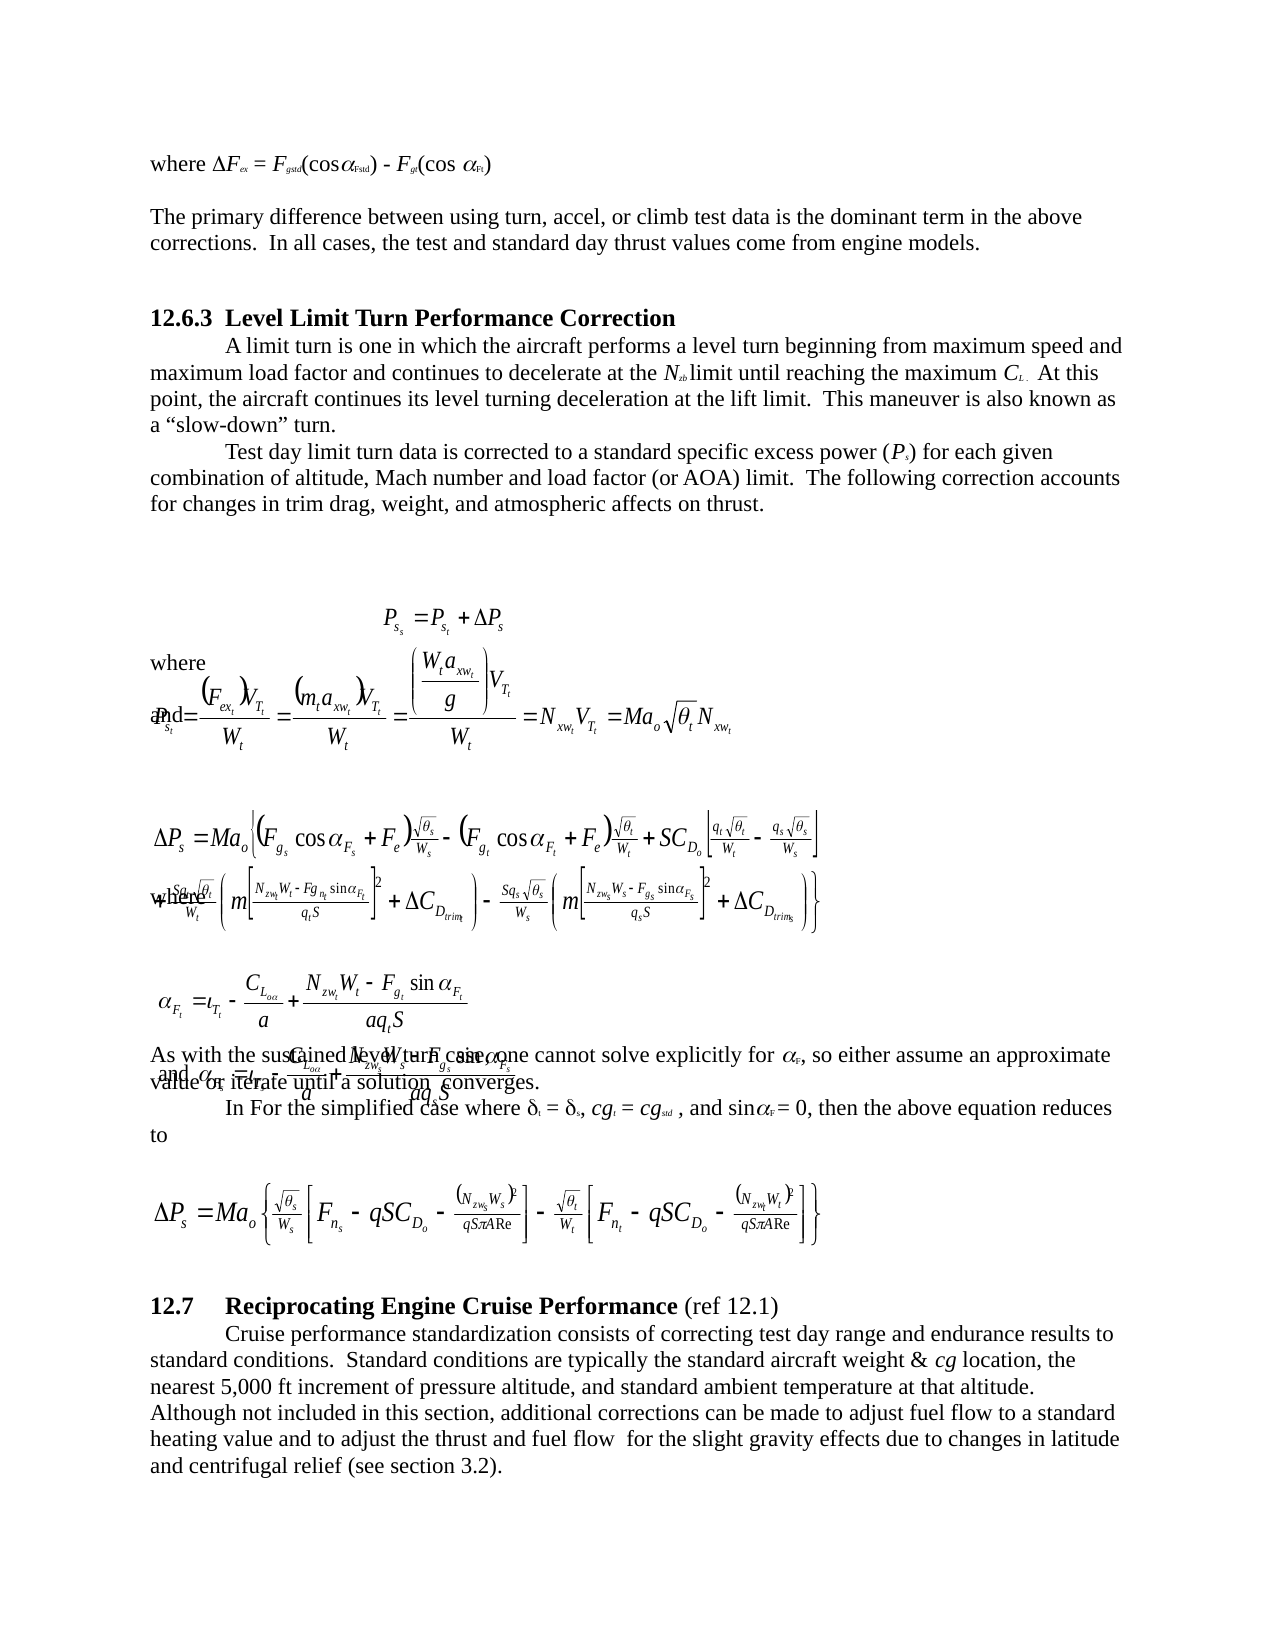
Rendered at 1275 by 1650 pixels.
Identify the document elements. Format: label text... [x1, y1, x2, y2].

text where [150, 648, 1125, 675]
text where [375, 883, 475, 910]
text heating value and to adjust the thrust and fuel flow for the slight gravity effects due to changes in latitude and centrifugal relief (see section 3.2). [150, 1426, 1125, 1478]
text where [222, 883, 249, 910]
text where [553, 883, 581, 910]
text where [150, 883, 221, 910]
text 12.6.3 Level Limit Turn Performance Correction [150, 303, 1125, 332]
text where [582, 883, 703, 910]
text where [476, 883, 552, 910]
text where [250, 883, 374, 910]
text and [150, 701, 676, 728]
text As with the sustained level turn case, one cannot solve explicitly for aF, so either assume an approximate value or iterate until a solution converges. [150, 1042, 1125, 1094]
text where [806, 883, 1125, 910]
text where [704, 883, 805, 910]
text and [673, 701, 1125, 728]
text 12.7 Reciprocating Engine Cruise Performance (ref 12.1) [150, 1291, 1125, 1320]
text The primary difference between using turn, accel, or climb test data is the dominant term in the above corrections. In all cases, the test and standard day thrust values come from engine models. [150, 203, 1125, 255]
text Test day limit turn data is corrected to a standard specific excess power (Ps) for each given combination of altitude, Mach number and load factor (or AOA) limit. The following correction accounts for changes in trim drag, weight, and atmospheric affects on thrust. [150, 438, 1125, 517]
text A limit turn is one in which the aircraft performs a level turn beginning from maximum speed and maximum load factor and continues to decelerate at the Nzb limit until reaching the maximum CL . At this point, the aircraft continues its level turning deceleration at the lift limit. This maneuver is also known as a “slow-down” turn. [150, 332, 1125, 438]
text In For the simplified case where dt = ds, cgt = cgstd , and sinaF = 0, then the above equation reduces to [150, 1094, 1125, 1147]
text Cruise performance standardization consists of correcting test day range and endurance results to standard conditions. Standard conditions are typically the standard aircraft weight & cg location, the nearest 5,000 ft increment of pressure altitude, and standard ambient temperature at that altitude. Although not included in this section, additional corrections can be made to adjust fuel flow to a standard [150, 1320, 1125, 1426]
text where DFex = Fgstd(cosaFstd) - Fgt(cos aFt) [150, 150, 1125, 176]
